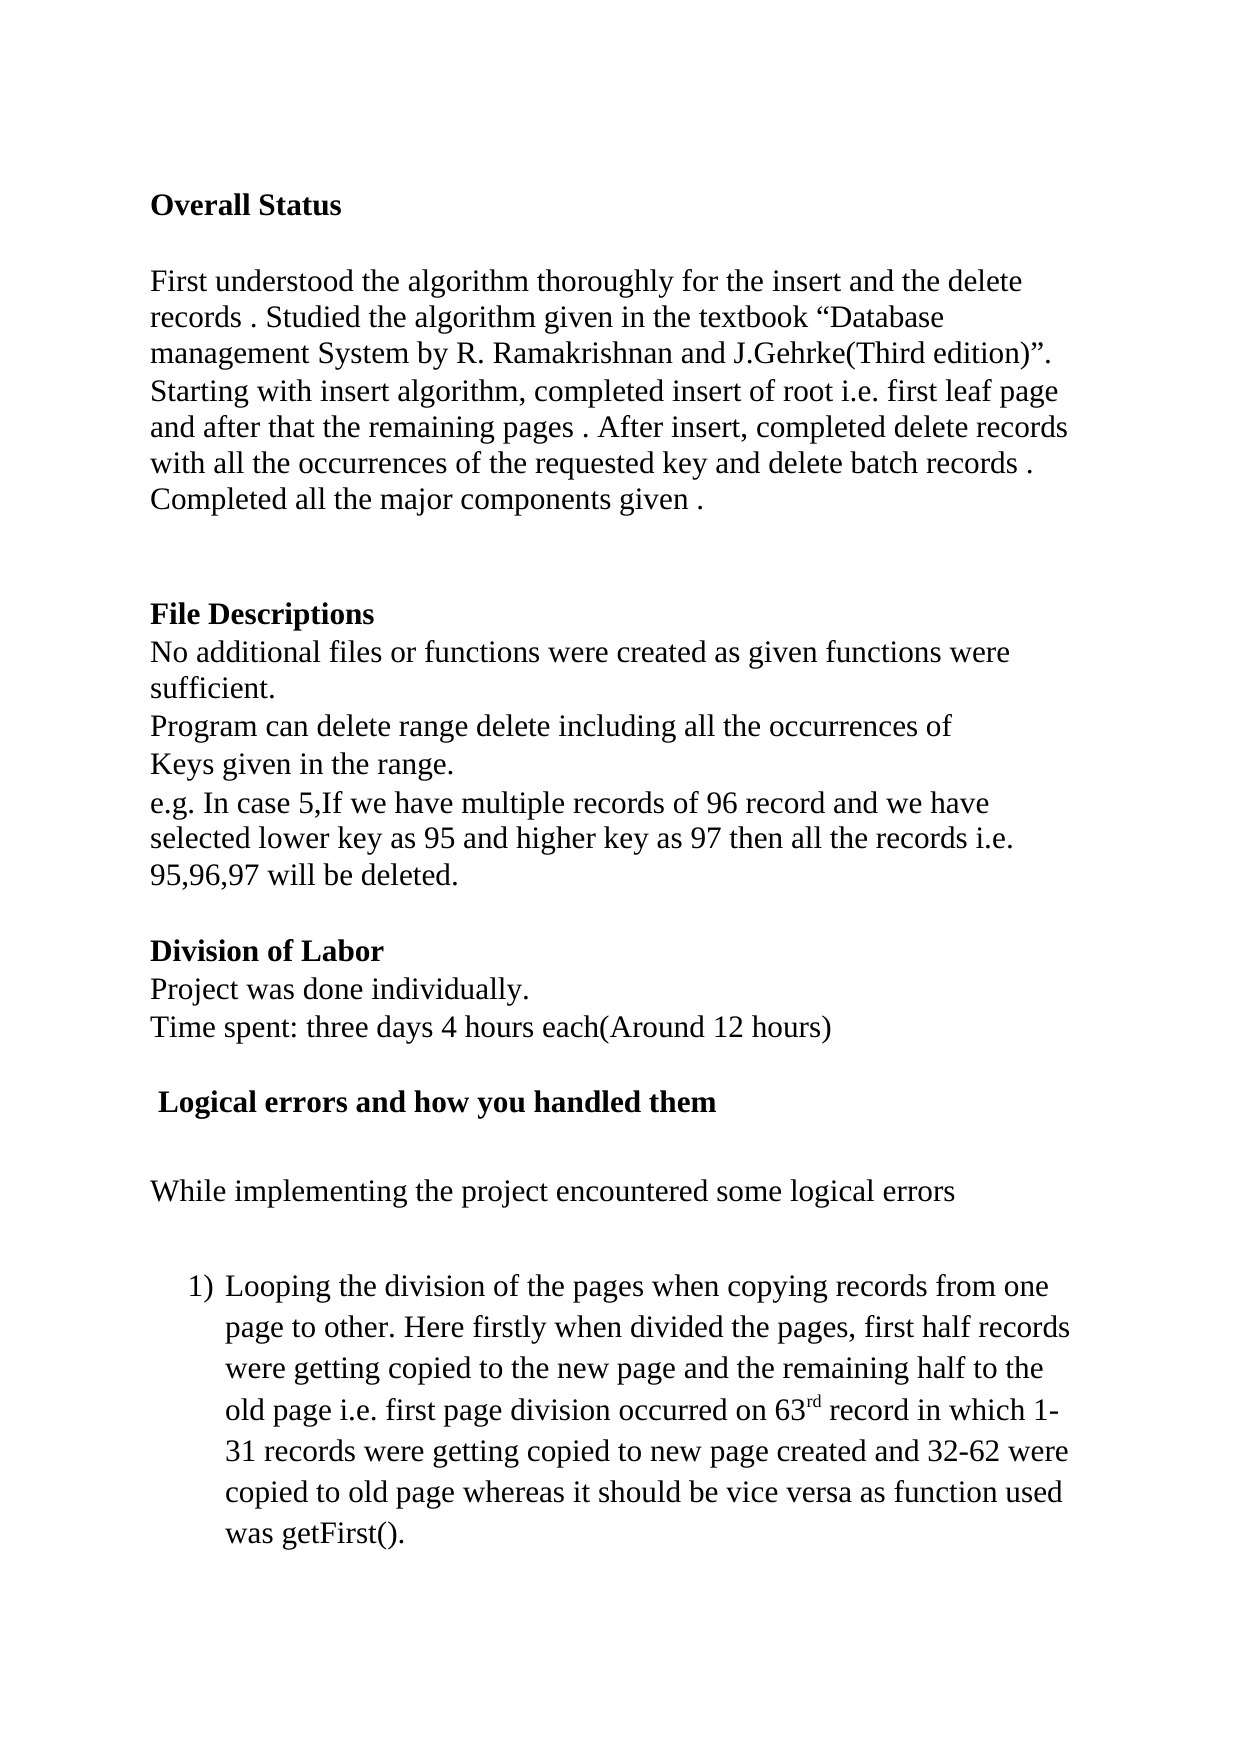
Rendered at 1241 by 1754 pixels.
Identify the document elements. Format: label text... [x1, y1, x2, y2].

text Starting with insert algorithm, completed insert of root i.e. first leaf page and after that the remaining pages . After insert, completed delete records with all the occurrences of the requested key and delete batch records . Completed all the major components given . [150, 372, 1090, 516]
text Project was done individually. [150, 970, 1090, 1006]
text Keys given in the range. [150, 746, 1090, 782]
text File Descriptions [150, 595, 1090, 631]
text First understood the algorithm thoroughly for the insert and the delete records . Studied the algorithm given in the textbook “Database management System by R. Ramakrishnan and J.Gehrke(Third edition)”. [150, 262, 1090, 370]
text No additional files or functions were created as given functions were sufficient. [150, 633, 1090, 705]
text e.g. In case 5,If we have multiple records of 96 record and we have selected lower key as 95 and higher key as 97 then all the records i.e. 95,96,97 will be deleted. [150, 784, 1090, 892]
text Overall Status [150, 186, 1090, 222]
text Time spent: three days 4 hours each(Around 12 hours) [150, 1009, 1090, 1044]
list Looping the division of the pages when copying records from one page to other. Here firstly when divided the pages, first half records were getting copied to the new page and the remaining half to the old page i.e. first page division occurred on 63rd record in which 1-31 records were getting copied to new page created and 32-62 were copied to old page whereas it should be vice versa as function used was getFirst(). [187, 1267, 1090, 1551]
text Division of Labor [150, 932, 1090, 968]
text Logical errors and how you handled them [150, 1083, 1090, 1119]
text Program can delete range delete including all the occurrences of [150, 707, 1090, 743]
text While implementing the project encountered some logical errors [150, 1172, 1090, 1208]
